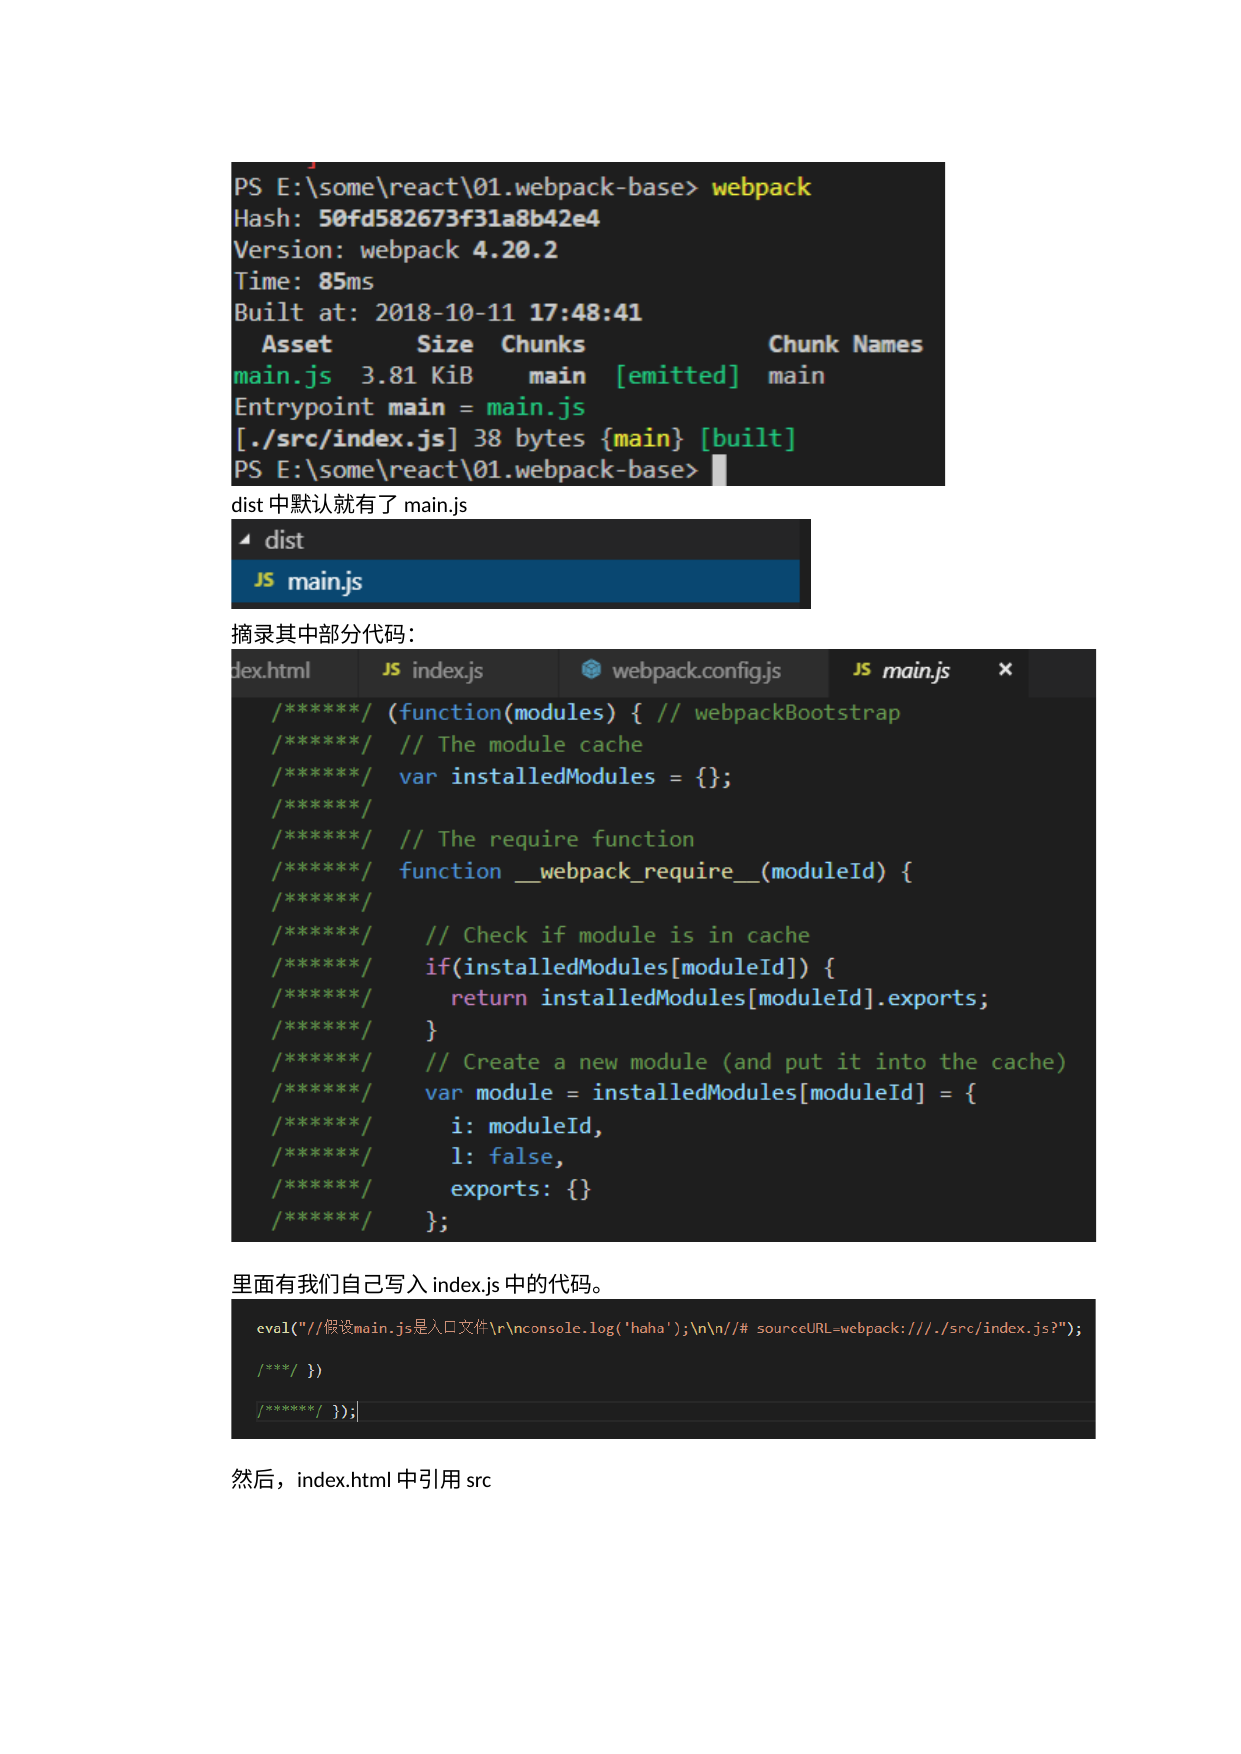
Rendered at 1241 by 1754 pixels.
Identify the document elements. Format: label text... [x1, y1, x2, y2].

picture [231, 1299, 1096, 1439]
text dist中默认就有了main.js [187, 487, 1053, 519]
picture [231, 519, 811, 609]
picture [231, 649, 1097, 1242]
text 然后，index.html中引用src [187, 1462, 1053, 1494]
text 里面有我们自己写入index.js中的代码。 [187, 1267, 1053, 1299]
picture [231, 162, 946, 486]
text 摘录其中部分代码： [187, 617, 1053, 649]
